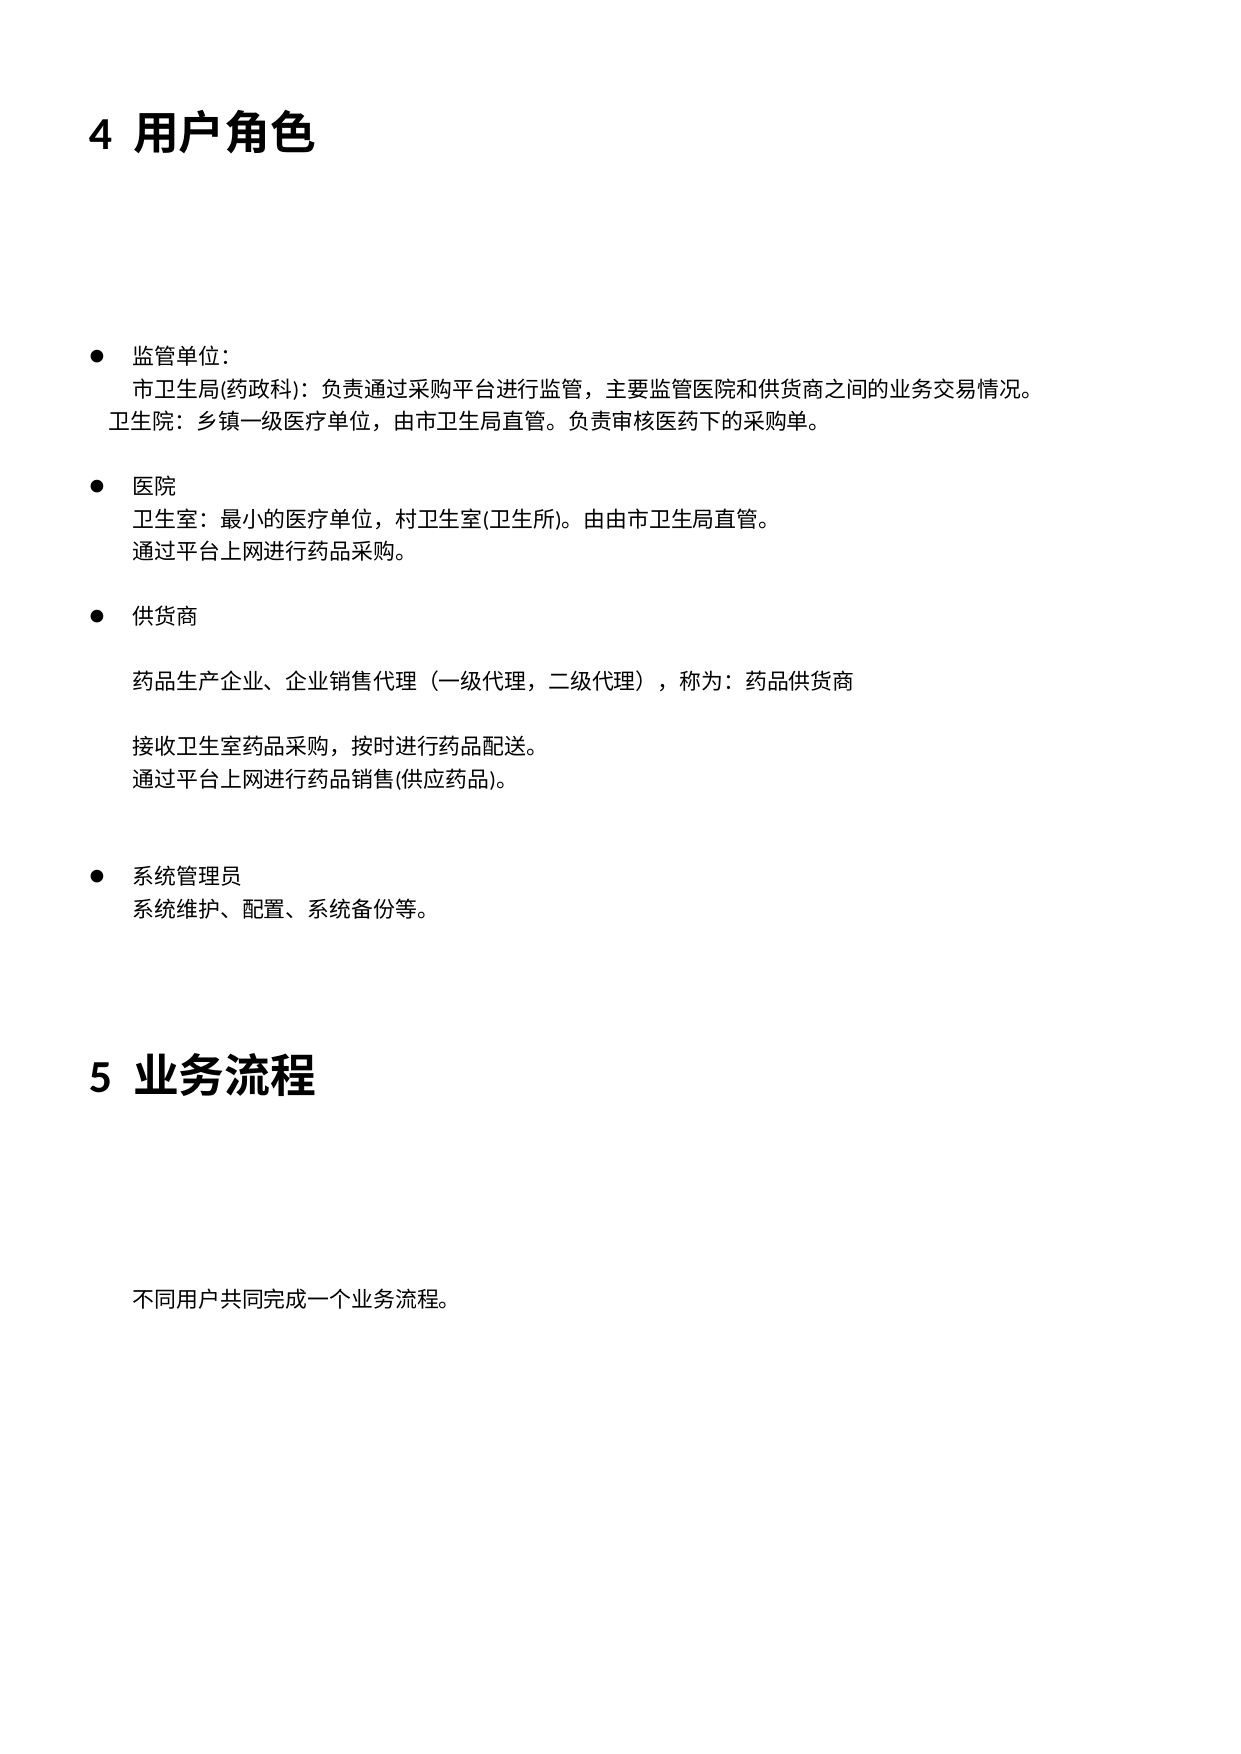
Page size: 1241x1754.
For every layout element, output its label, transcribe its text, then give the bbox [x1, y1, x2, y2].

subtitle 用户角色 [89, 81, 1167, 178]
subtitle 业务流程 [89, 1024, 1167, 1122]
text 卫生院：乡镇一级医疗单位，由市卫生局直管。负责审核医药下的采购单。 [89, 404, 1167, 436]
text 市卫生局(药政科)：负责通过采购平台进行监管，主要监管医院和供货商之间的业务交易情况。 [89, 371, 1167, 404]
text 系统维护、配置、系统备份等。 [132, 891, 1167, 924]
list 监管单位： [89, 339, 1167, 371]
text 通过平台上网进行药品销售(供应药品)。 [132, 761, 1167, 794]
text 不同用户共同完成一个业务流程。 [132, 1282, 1167, 1314]
text 接收卫生室药品采购，按时进行药品配送。 [132, 729, 1167, 761]
text 药品生产企业、企业销售代理（一级代理，二级代理），称为：药品供货商 [132, 664, 1167, 696]
list 医院 [89, 469, 1167, 501]
text 卫生室：最小的医疗单位，村卫生室(卫生所)。由由市卫生局直管。 [132, 501, 1167, 534]
list 供货商 [89, 599, 1167, 631]
list 系统管理员 [89, 859, 1167, 891]
text 通过平台上网进行药品采购。 [132, 534, 1167, 566]
